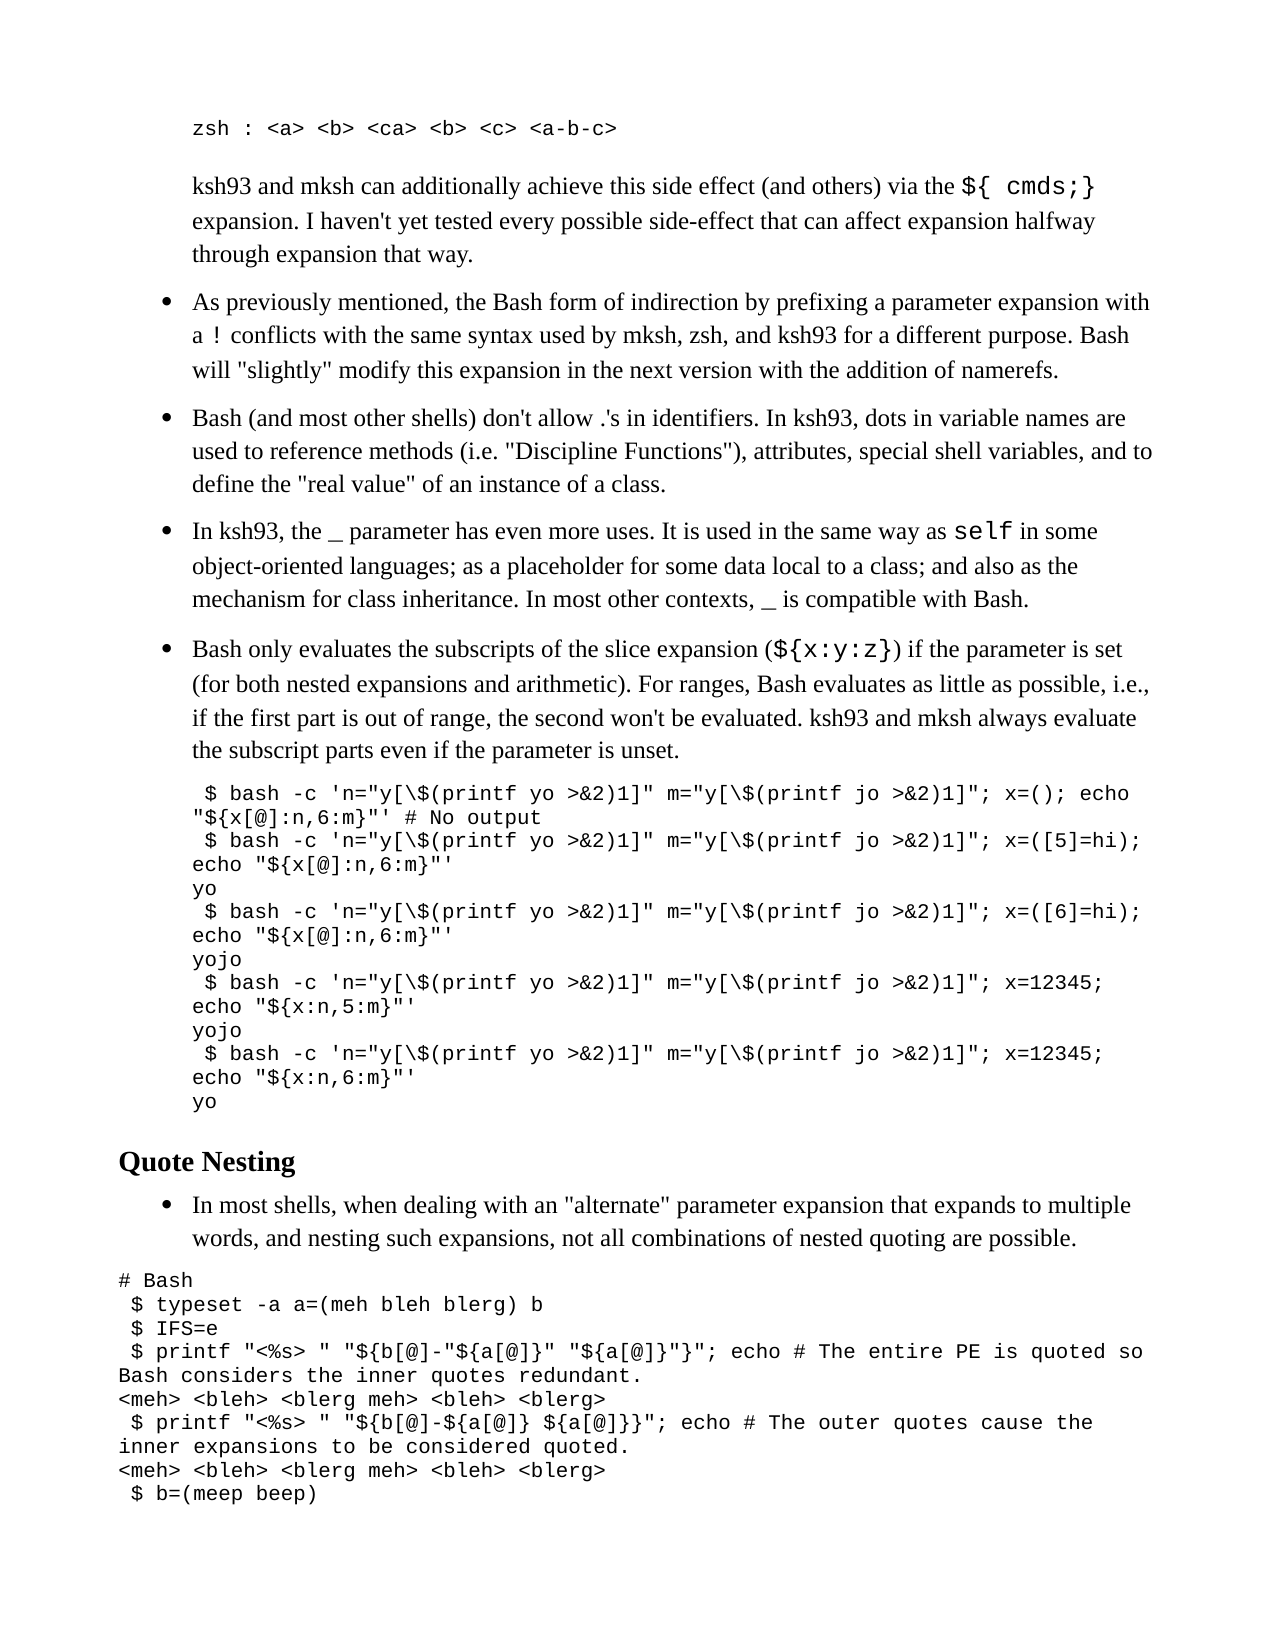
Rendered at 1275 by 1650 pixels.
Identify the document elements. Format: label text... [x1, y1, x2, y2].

list $ bash -c 'n="y[\$(printf yo >&2)1]" m="y[\$(printf jo >&2)1]"; x=12345; echo "${x:n,5:m}"' [192, 972, 1157, 1020]
list zsh : <a> <b> <ca> <b> <c> <a-b-c> [192, 118, 1157, 142]
list yo [192, 1091, 1157, 1114]
list $ bash -c 'n="y[\$(printf yo >&2)1]" m="y[\$(printf jo >&2)1]"; x=12345; echo "${x:n,6:m}"' [192, 1043, 1157, 1091]
subtitle Quote Nesting [118, 1144, 1157, 1177]
text $ printf "<%s> " "${b[@]-${a[@]} ${a[@]}}"; echo # The outer quotes cause the inner expansions to be considered quoted. [118, 1412, 1157, 1459]
text <meh> <bleh> <blerg meh> <bleh> <blerg> [118, 1459, 1157, 1483]
list In ksh93, the _ parameter has even more uses. It is used in the same way as self in some object-oriented languages; as a placeholder for some data local to a class; and also as the mechanism for class inheritance. In most other contexts, _ is compatible with Bash. [162, 516, 1157, 615]
list $ bash -c 'n="y[\$(printf yo >&2)1]" m="y[\$(printf jo >&2)1]"; x=([5]=hi); echo "${x[@]:n,6:m}"' [192, 831, 1157, 878]
text $ b=(meep beep) [118, 1483, 1157, 1507]
text $ typeset -a a=(meh bleh blerg) b [118, 1294, 1157, 1318]
text <meh> <bleh> <blerg meh> <bleh> <blerg> [118, 1389, 1157, 1412]
text $ IFS=e [118, 1318, 1157, 1341]
list ksh93 and mksh can additionally achieve this side effect (and others) via the ${ cmds;} expansion. I haven't yet tested every possible side-effect that can affect expansion halfway through expansion that way. [192, 171, 1157, 268]
list $ bash -c 'n="y[\$(printf yo >&2)1]" m="y[\$(printf jo >&2)1]"; x=([6]=hi); echo "${x[@]:n,6:m}"' [192, 901, 1157, 949]
list Bash (and most other shells) don't allow .'s in identifiers. In ksh93, dots in variable names are used to reference methods (i.e. "Discipline Functions"), attributes, special shell variables, and to define the "real value" of an instance of a class. [162, 403, 1157, 497]
text $ printf "<%s> " "${b[@]-"${a[@]}" "${a[@]}"}"; echo # The entire PE is quoted so Bash considers the inner quotes redundant. [118, 1341, 1157, 1389]
list In most shells, when dealing with an "alternate" parameter expansion that expands to multiple words, and nesting such expansions, not all combinations of nested quoting are possible. [162, 1190, 1157, 1252]
list Bash only evaluates the subscripts of the slice expansion (${x:y:z}) if the parameter is set (for both nested expansions and arithmetic). For ranges, Bash evaluates as little as possible, i.e., if the first part is out of range, the second won't be evaluated. ksh93 and mksh always evaluate the subscript parts even if the parameter is unset. [162, 634, 1157, 764]
list yojo [192, 1020, 1157, 1043]
list yo [192, 878, 1157, 901]
list As previously mentioned, the Bash form of indirection by prefixing a parameter expansion with a ! conflicts with the same syntax used by mksh, zsh, and ksh93 for a different purpose. Bash will "slightly" modify this expansion in the next version with the addition of namerefs. [162, 287, 1157, 384]
list $ bash -c 'n="y[\$(printf yo >&2)1]" m="y[\$(printf jo >&2)1]"; x=(); echo "${x[@]:n,6:m}"' # No output [192, 783, 1157, 831]
list yojo [192, 949, 1157, 972]
text # Bash [118, 1270, 1157, 1294]
